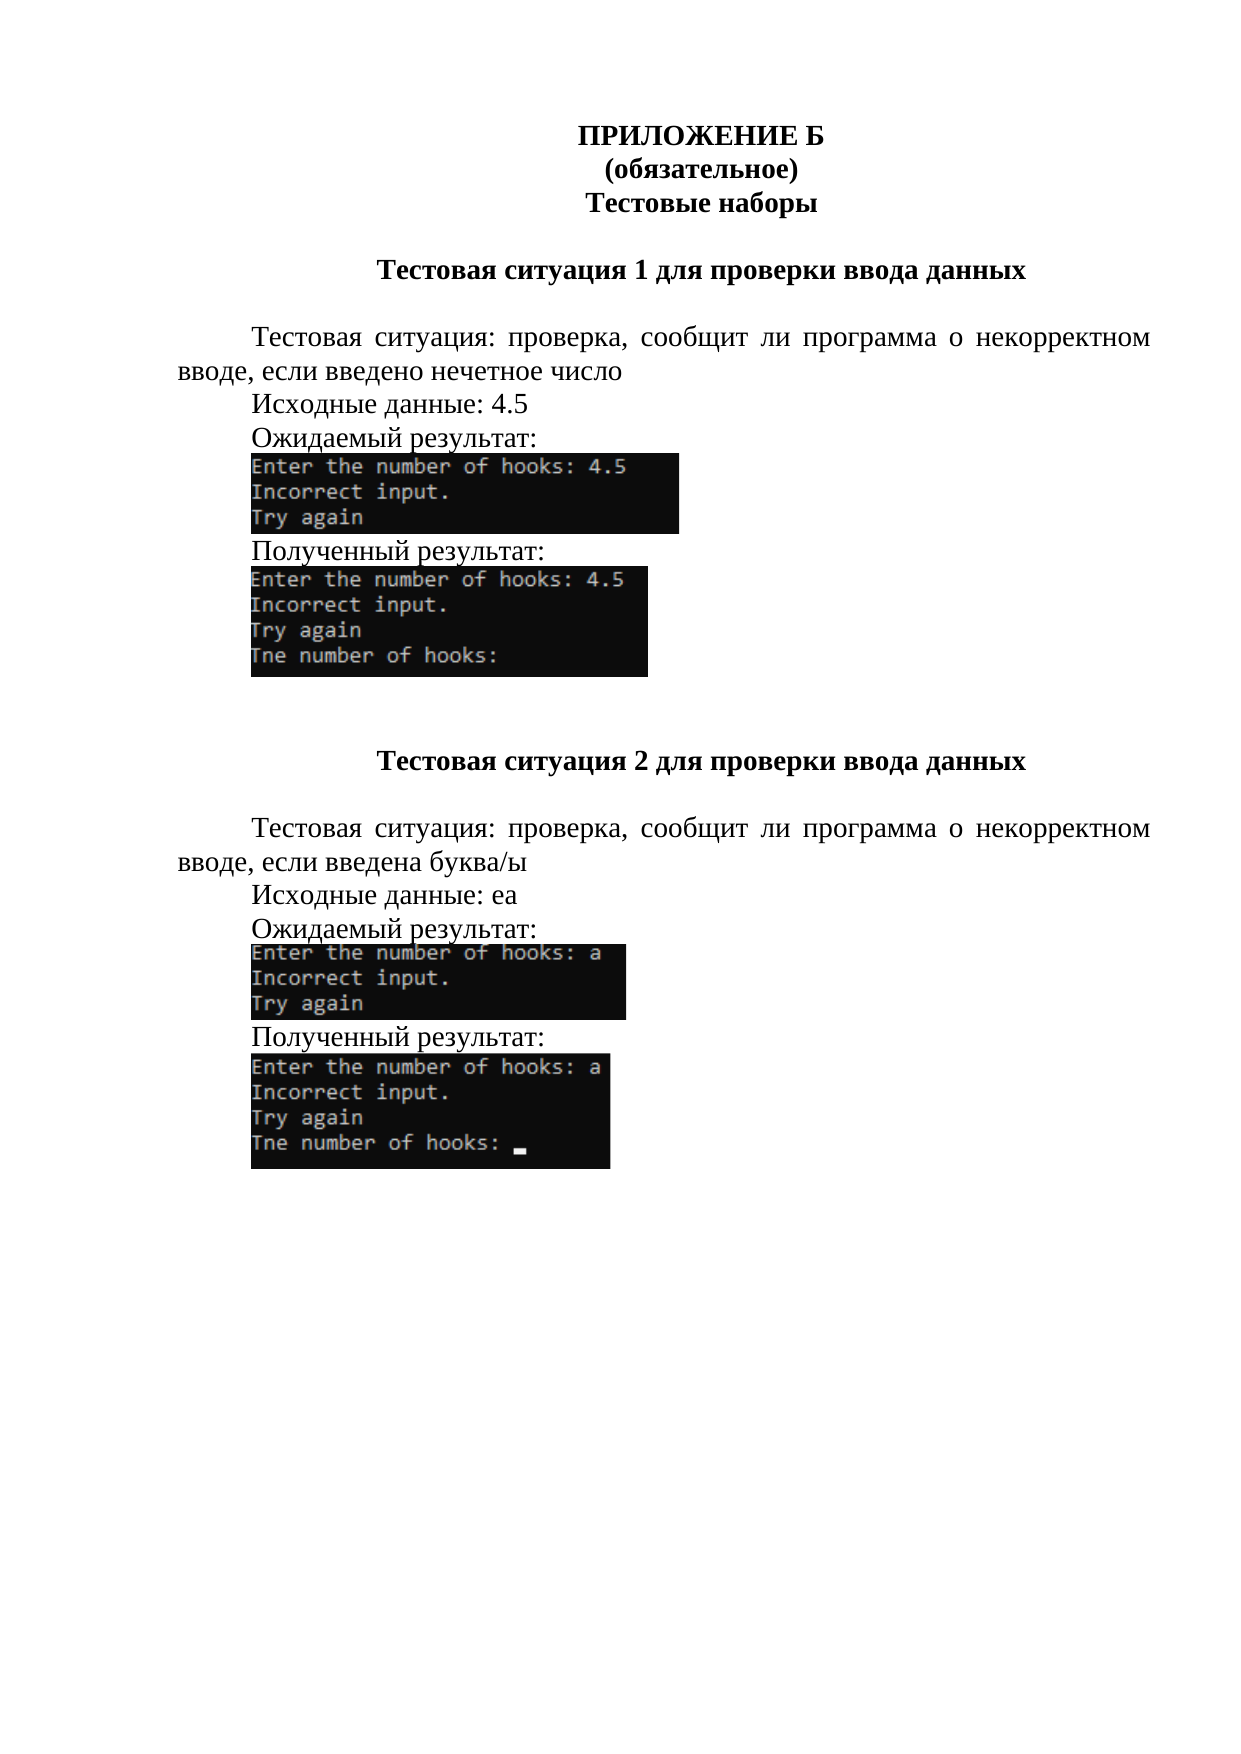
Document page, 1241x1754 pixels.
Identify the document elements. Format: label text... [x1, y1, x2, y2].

text Приложение Б [177, 118, 1152, 152]
text Полученный результат: [177, 533, 1152, 567]
text (обязательное) [177, 152, 1152, 185]
text Тестовая ситуация: проверка, сообщит ли программа о некорректном вводе, если введено нечетное число [177, 319, 1152, 386]
text Тестовая ситуация: проверка, сообщит ли программа о некорректном вводе, если введена буква/ы [177, 810, 1152, 877]
text Ожидаемый результат: [177, 911, 1152, 944]
text Тестовая ситуация 1 для проверки ввода данных [177, 252, 1152, 286]
text Тестовая ситуация 2 для проверки ввода данных [177, 743, 1152, 777]
picture [251, 944, 627, 1020]
text Исходные данные: еа [177, 877, 1152, 911]
picture [251, 566, 648, 677]
text Тестовые наборы [177, 185, 1152, 219]
picture [251, 1053, 611, 1169]
text Полученный результат: [177, 1019, 1152, 1053]
text Ожидаемый результат: [177, 420, 1152, 453]
picture [251, 453, 680, 534]
text Исходные данные: 4.5 [177, 386, 1152, 420]
